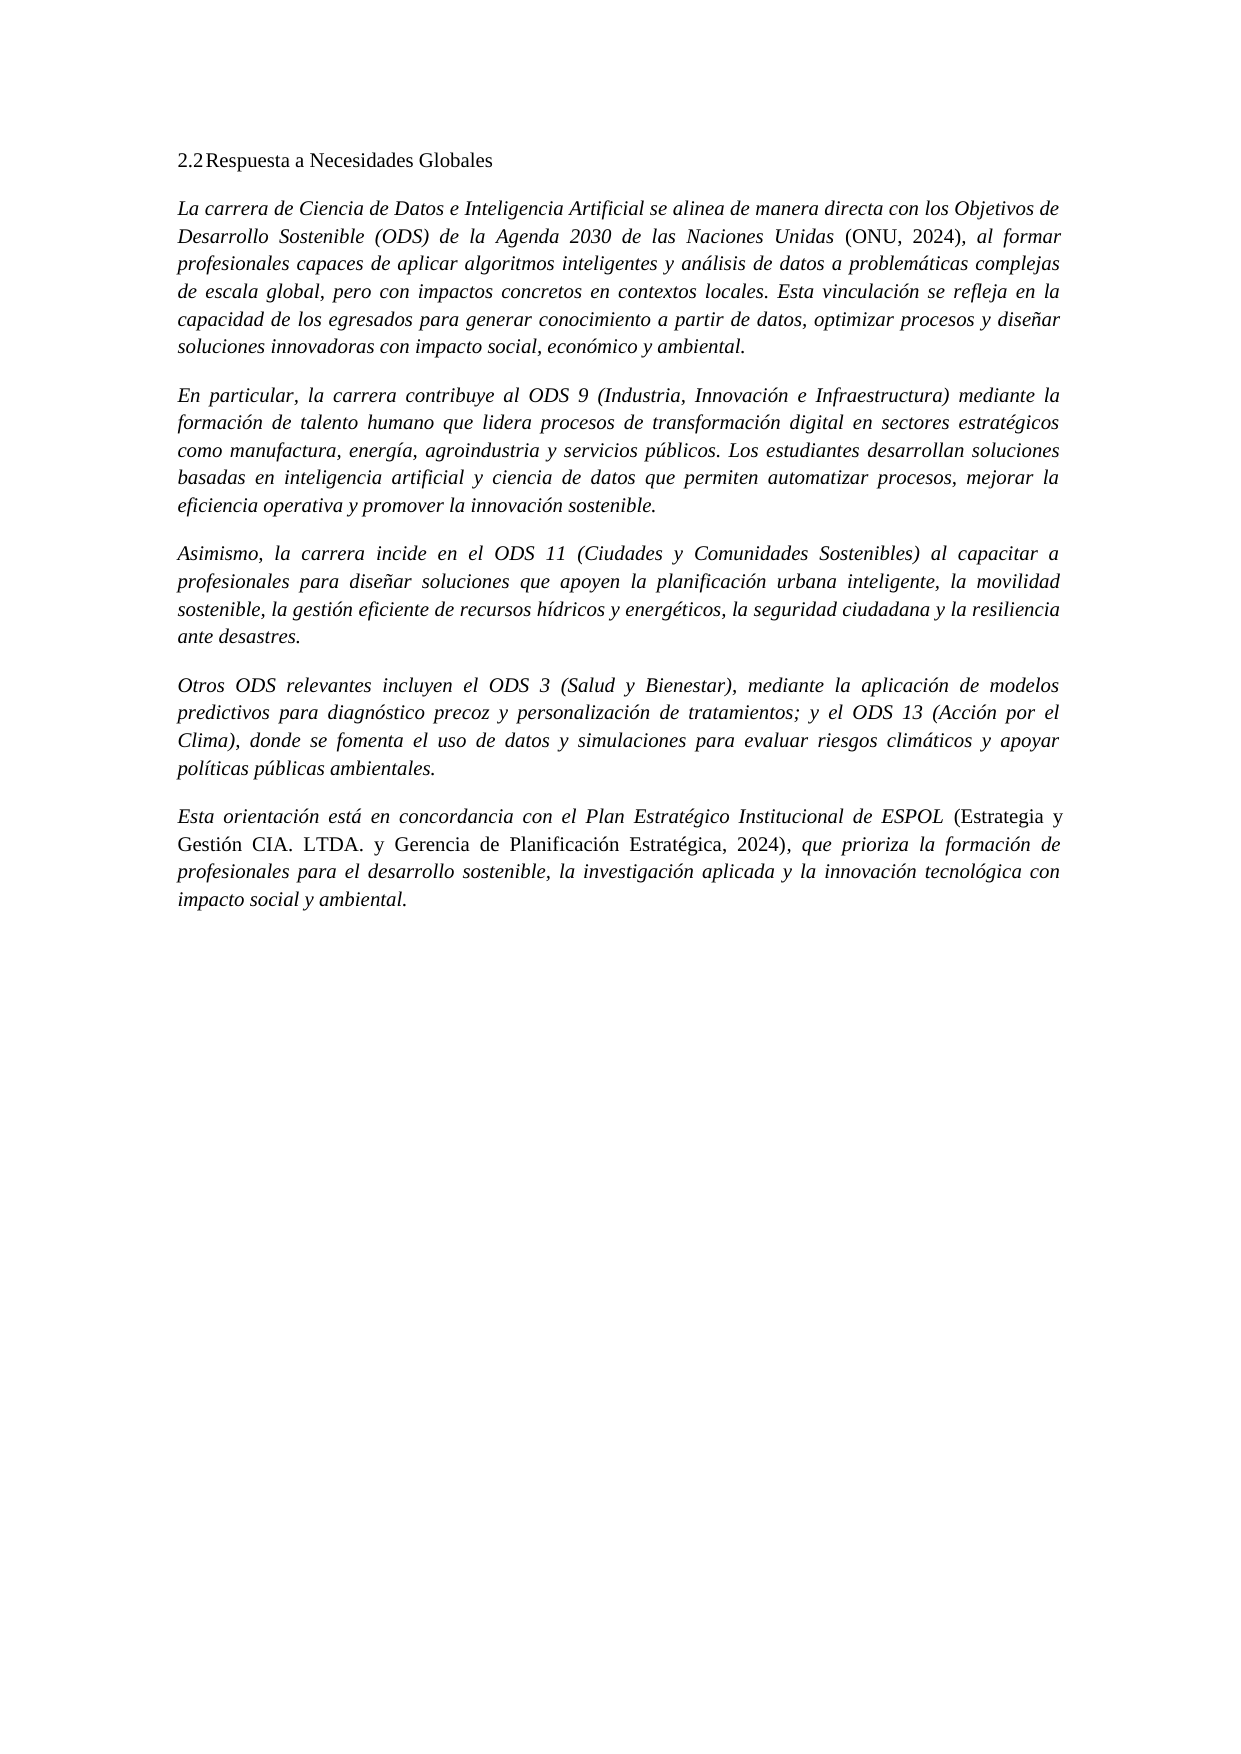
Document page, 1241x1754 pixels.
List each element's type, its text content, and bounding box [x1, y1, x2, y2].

text Esta orientación está en concordancia con el Plan Estratégico Institucional de ESPOL , que prioriza la formación de profesionales para el desarrollo sostenible, la investigación aplicada y la innovación tecnológica con impacto social y ambiental. [177, 804, 1063, 911]
list Respuesta a Necesidades Globales [177, 148, 1063, 172]
text Asimismo, la carrera incide en el ODS 11 (Ciudades y Comunidades Sostenibles) al capacitar a profesionales para diseñar soluciones que apoyen la planificación urbana inteligente, la movilidad sostenible, la gestión eficiente de recursos hídricos y energéticos, la seguridad ciudadana y la resiliencia ante desastres. [177, 541, 1063, 648]
text La carrera de Ciencia de Datos e Inteligencia Artificial se alinea de manera directa con los Objetivos de Desarrollo Sostenible (ODS) de la Agenda 2030 de las Naciones Unidas , al formar profesionales capaces de aplicar algoritmos inteligentes y análisis de datos a problemáticas complejas de escala global, pero con impactos concretos en contextos locales. Esta vinculación se refleja en la capacidad de los egresados para generar conocimiento a partir de datos, optimizar procesos y diseñar soluciones innovadoras con impacto social, económico y ambiental. [177, 196, 1063, 358]
text Otros ODS relevantes incluyen el ODS 3 (Salud y Bienestar), mediante la aplicación de modelos predictivos para diagnóstico precoz y personalización de tratamientos; y el ODS 13 (Acción por el Clima), donde se fomenta el uso de datos y simulaciones para evaluar riesgos climáticos y apoyar políticas públicas ambientales. [177, 673, 1063, 779]
text En particular, la carrera contribuye al ODS 9 (Industria, Innovación e Infraestructura) mediante la formación de talento humano que lidera procesos de transformación digital en sectores estratégicos como manufactura, energía, agroindustria y servicios públicos. Los estudiantes desarrollan soluciones basadas en inteligencia artificial y ciencia de datos que permiten automatizar procesos, mejorar la eficiencia operativa y promover la innovación sostenible. [177, 382, 1063, 517]
